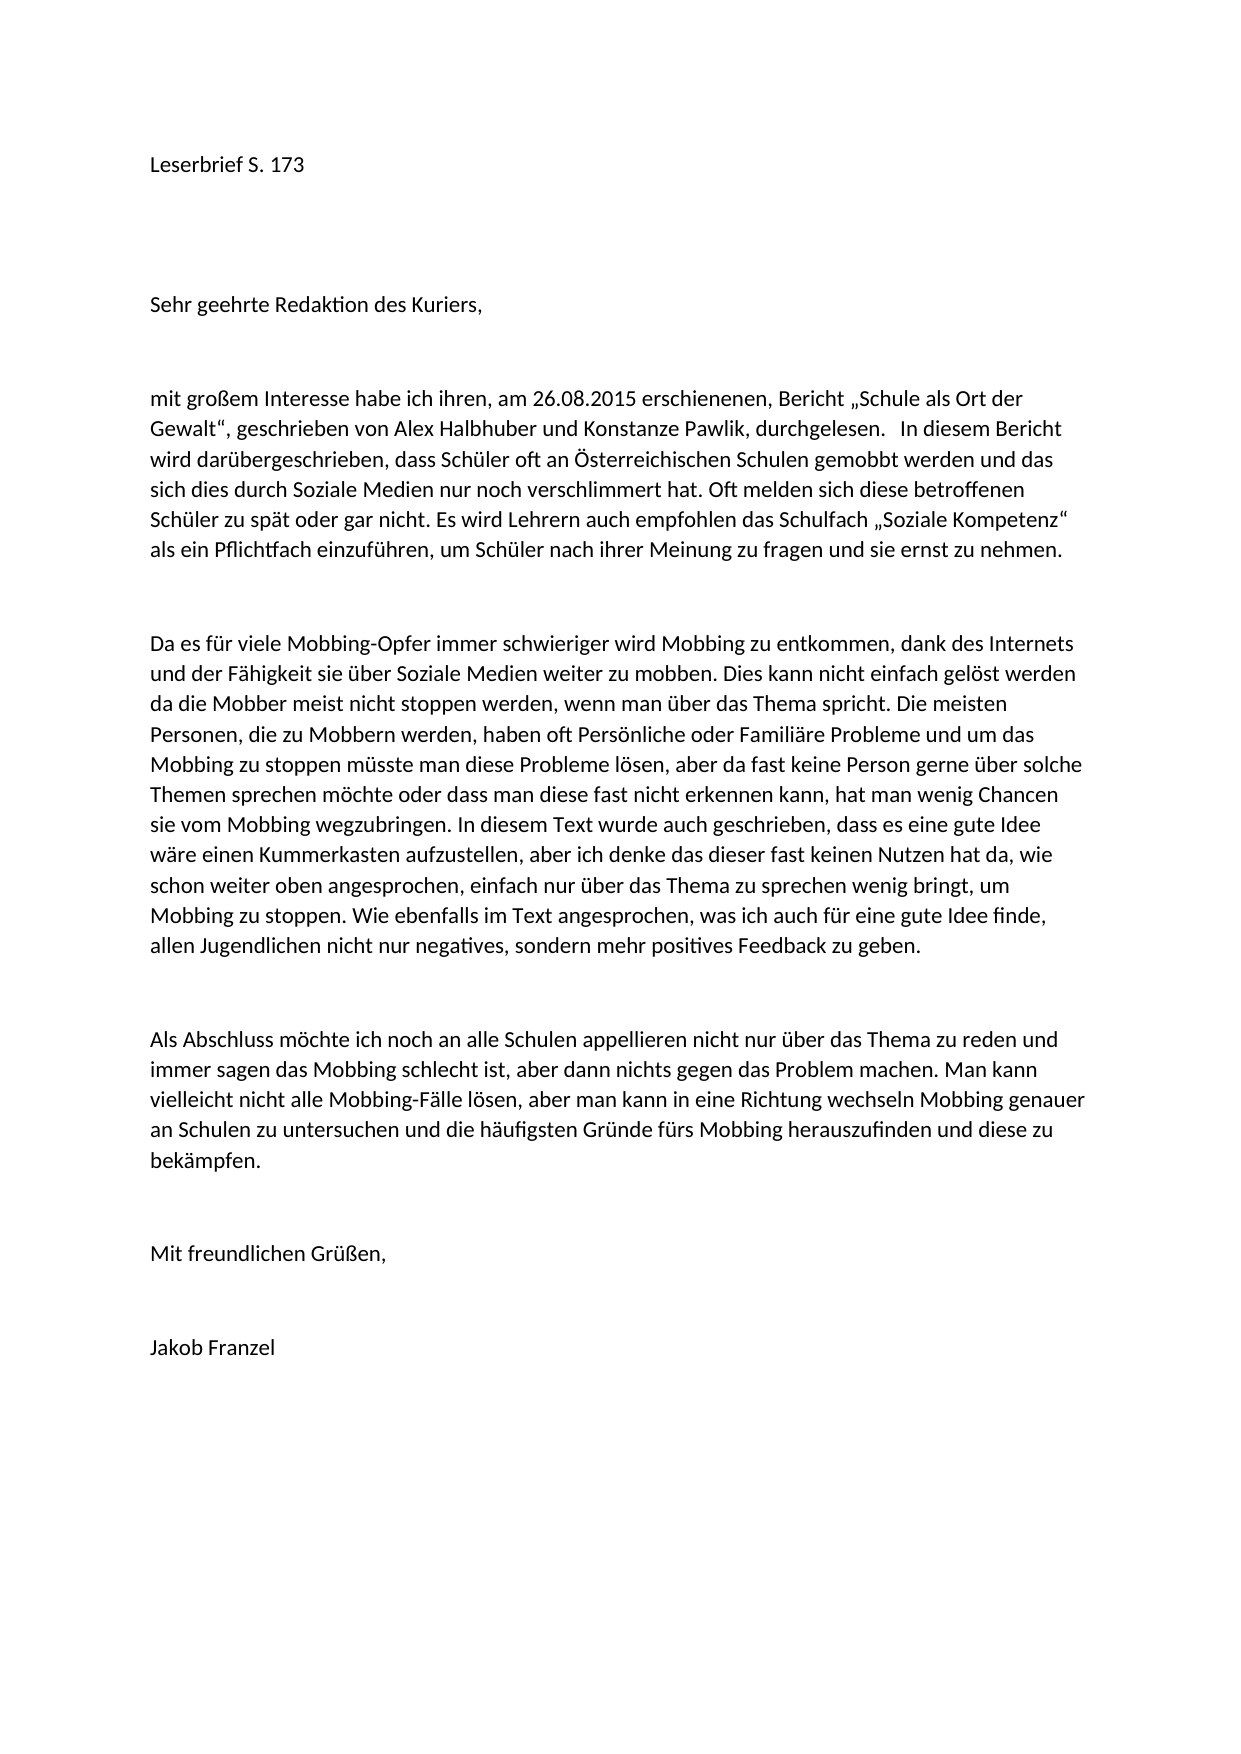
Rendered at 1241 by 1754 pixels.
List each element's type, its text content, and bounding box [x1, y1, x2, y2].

text Mit freundlichen Grüßen, [150, 1239, 1090, 1268]
text Sehr geehrte Redaktion des Kuriers, [150, 291, 1090, 319]
text Leserbrief S. 173 [150, 150, 1090, 178]
text Als Abschluss möchte ich noch an alle Schulen appellieren nicht nur über das Thema zu reden und immer sagen das Mobbing schlecht ist, aber dann nichts gegen das Problem machen. Man kann vielleicht nicht alle Mobbing-Fälle lösen, aber man kann in eine Richtung wechseln Mobbing genauer an Schulen zu untersuchen und die häufigsten Gründe fürs Mobbing herauszufinden und diese zu bekämpfen. [150, 1025, 1090, 1174]
text Jakob Franzel [150, 1333, 1090, 1361]
text Da es für viele Mobbing-Opfer immer schwieriger wird Mobbing zu entkommen, dank des Internets und der Fähigkeit sie über Soziale Medien weiter zu mobben. Dies kann nicht einfach gelöst werden da die Mobber meist nicht stoppen werden, wenn man über das Thema spricht. Die meisten Personen, die zu Mobbern werden, haben oft Persönliche oder Familiäre Probleme und um das Mobbing zu stoppen müsste man diese Probleme lösen, aber da fast keine Person gerne über solche Themen sprechen möchte oder dass man diese fast nicht erkennen kann, hat man wenig Chancen sie vom Mobbing wegzubringen. In diesem Text wurde auch geschrieben, dass es eine gute Idee wäre einen Kummerkasten aufzustellen, aber ich denke das dieser fast keinen Nutzen hat da, wie schon weiter oben angesprochen, einfach nur über das Thema zu sprechen wenig bringt, um Mobbing zu stoppen. Wie ebenfalls im Text angesprochen, was ich auch für eine gute Idee finde, allen Jugendlichen nicht nur negatives, sondern mehr positives Feedback zu geben. [150, 629, 1090, 959]
text mit großem Interesse habe ich ihren, am 26.08.2015 erschienenen, Bericht „Schule als Ort der Gewalt“, geschrieben von Alex Halbhuber und Konstanze Pawlik, durchgelesen. In diesem Bericht wird darübergeschrieben, dass Schüler oft an Österreichischen Schulen gemobbt werden und das sich dies durch Soziale Medien nur noch verschlimmert hat. Oft melden sich diese betroffenen Schüler zu spät oder gar nicht. Es wird Lehrern auch empfohlen das Schulfach „Soziale Kompetenz“ als ein Pflichtfach einzuführen, um Schüler nach ihrer Meinung zu fragen und sie ernst zu nehmen. [150, 384, 1090, 563]
